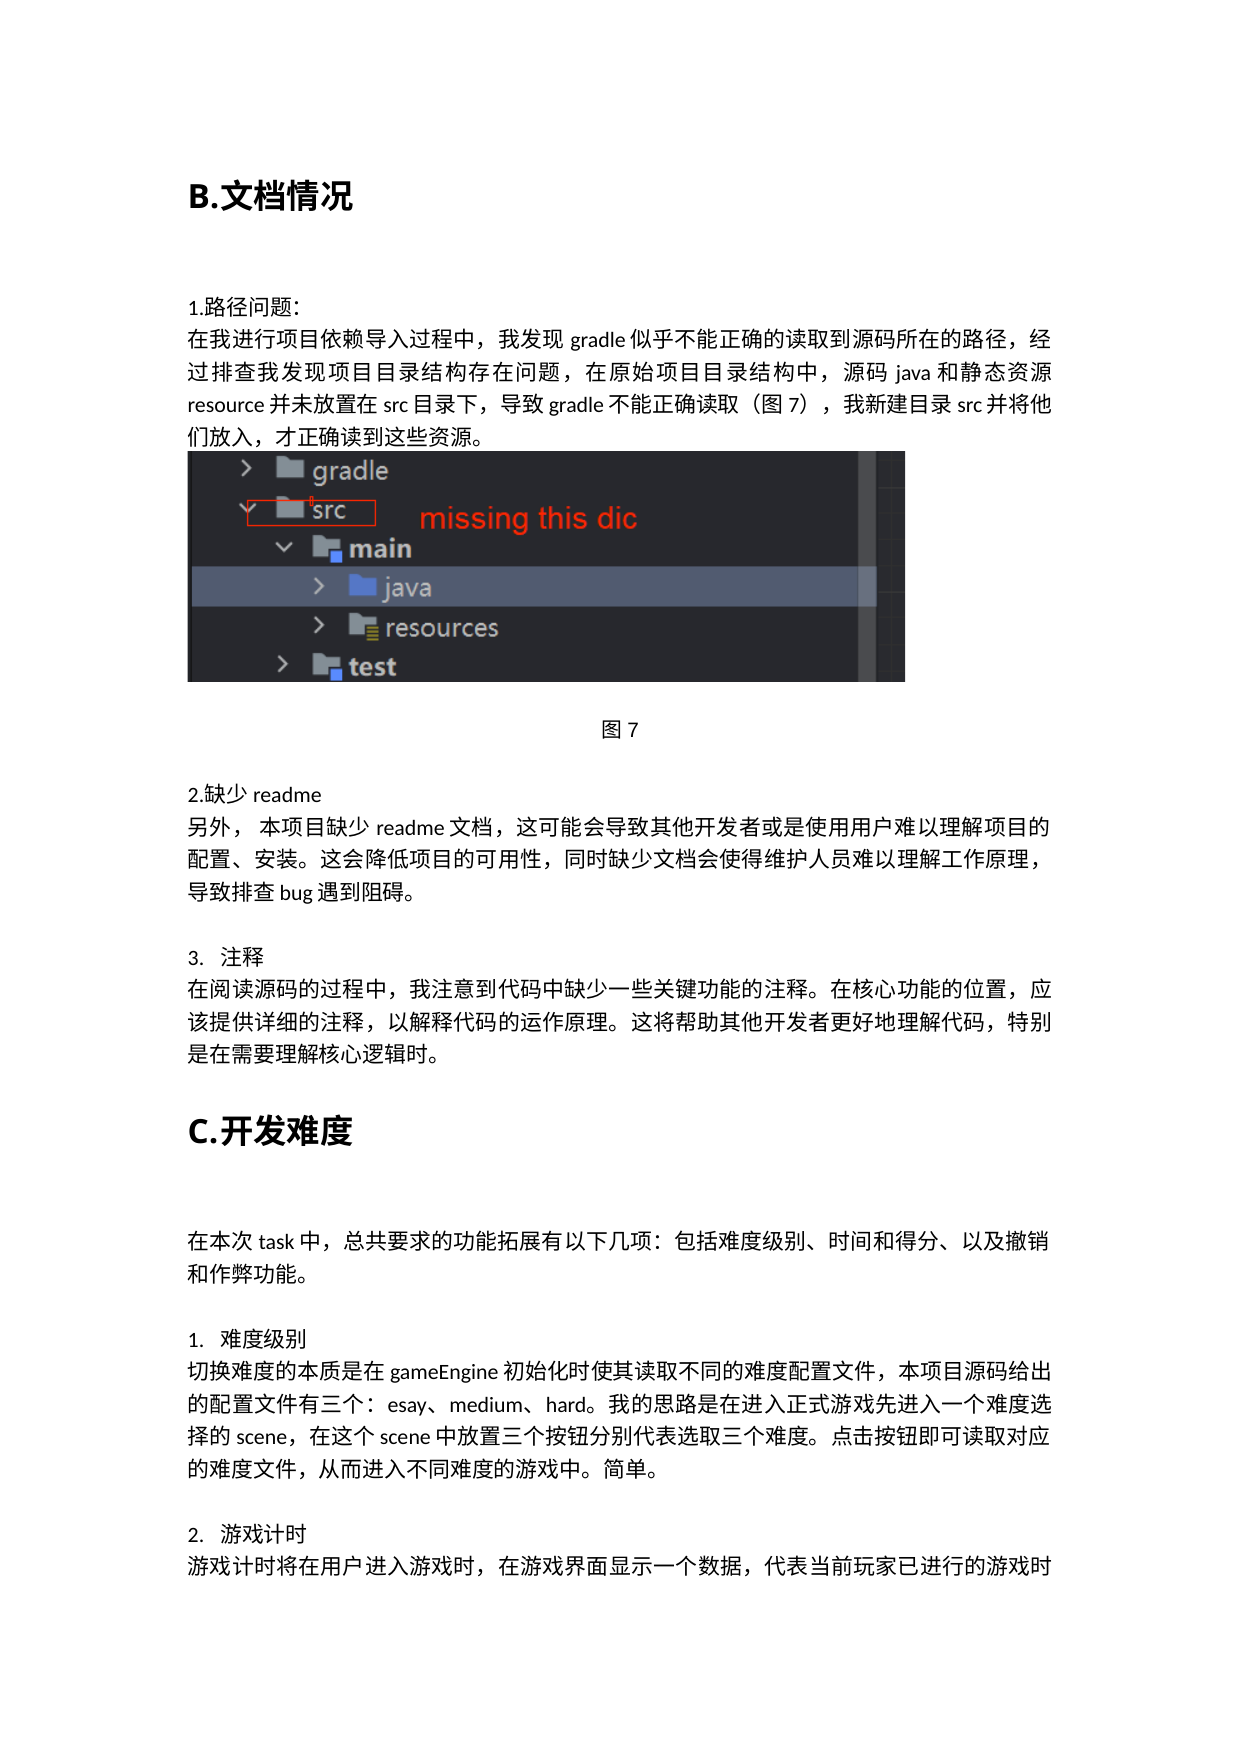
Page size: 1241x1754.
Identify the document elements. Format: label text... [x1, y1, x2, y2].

picture [187, 451, 905, 682]
text 在我进行项目依赖导入过程中，我发现gradle似乎不能正确的读取到源码所在的路径，经过排查我发现项目目录结构存在问题，在原始项目目录结构中，源码java和静态资源resource并未放置在src目录下，导致gradle不能正确读取（图7），我新建目录src并将他们放入，才正确读到这些资源。 [187, 322, 1053, 452]
list 另外， 本项目缺少readme文档，这可能会导致其他开发者或是使用用户难以理解项目的配置、安装。这会降低项目的可用性，同时缺少文档会使得维护人员难以理解工作原理，导致排查bug遇到阻碍。 [187, 809, 1053, 907]
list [187, 1549, 1053, 1581]
list 切换难度的本质是在gameEngine初始化时使其读取不同的难度配置文件，本项目源码给出的配置文件有三个：esay、medium、hard。我的思路是在进入正式游戏先进入一个难度选择的scene，在这个scene中放置三个按钮分别代表选取三个难度。点击按钮即可读取对应的难度文件，从而进入不同难度的游戏中。简单。 [187, 1354, 1053, 1484]
subtitle 开发难度 [187, 1096, 1053, 1161]
list 难度级别 [187, 1321, 1053, 1354]
subtitle 文档情况 [187, 162, 1053, 227]
list 游戏计时 [187, 1516, 1053, 1549]
list 在阅读源码的过程中，我注意到代码中缺少一些关键功能的注释。在核心功能的位置，应该提供详细的注释，以解释代码的运作原理。这将帮助其他开发者更好地理解代码，特别是在需要理解核心逻辑时。 [187, 972, 1053, 1069]
list 2.缺少 readme [187, 777, 1053, 809]
list 注释 [187, 939, 1053, 972]
text 1.路径问题： [187, 289, 1053, 322]
text 图 7 [187, 712, 1053, 744]
list 在本次task中，总共要求的功能拓展有以下几项：包括难度级别、时间和得分、以及撤销和作弊功能。 [187, 1224, 1053, 1289]
